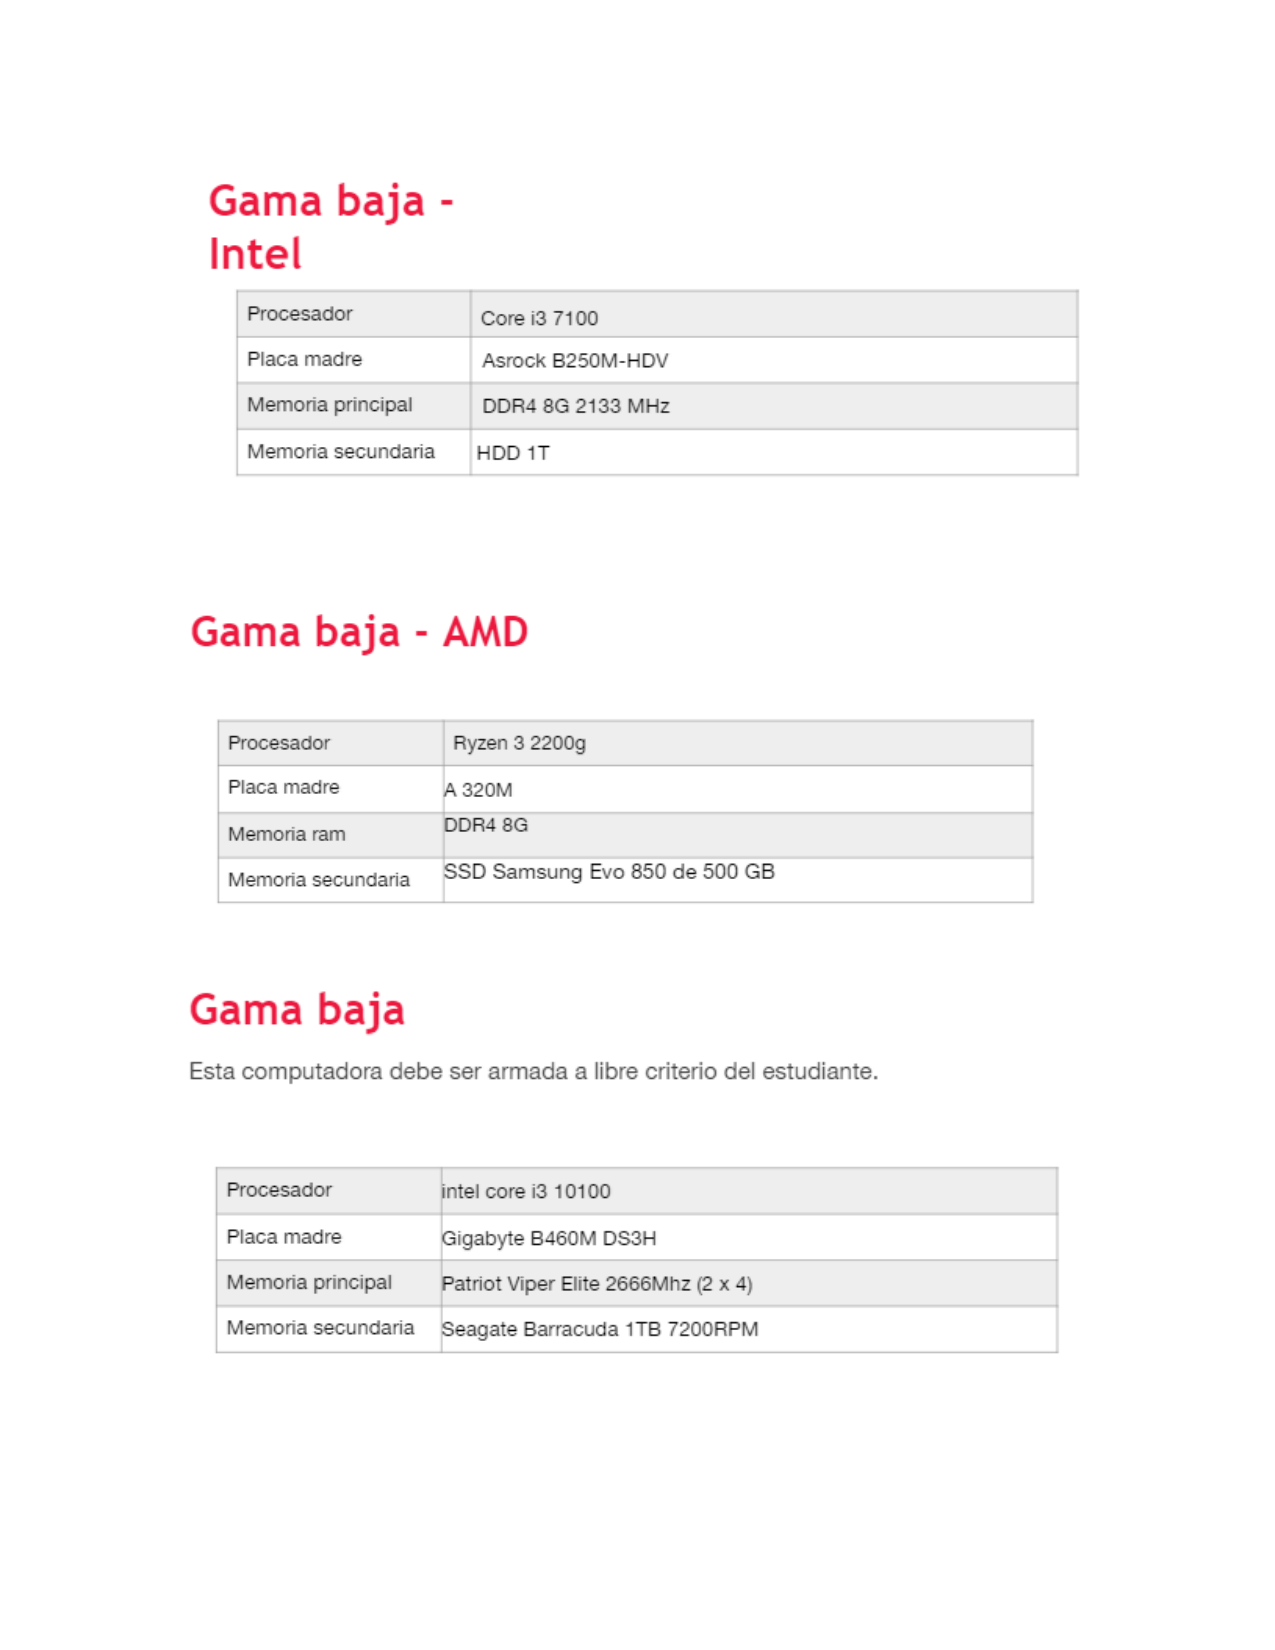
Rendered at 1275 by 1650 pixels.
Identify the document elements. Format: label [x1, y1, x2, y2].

picture [177, 973, 1092, 1413]
picture [177, 572, 1098, 955]
picture [182, 147, 1095, 565]
